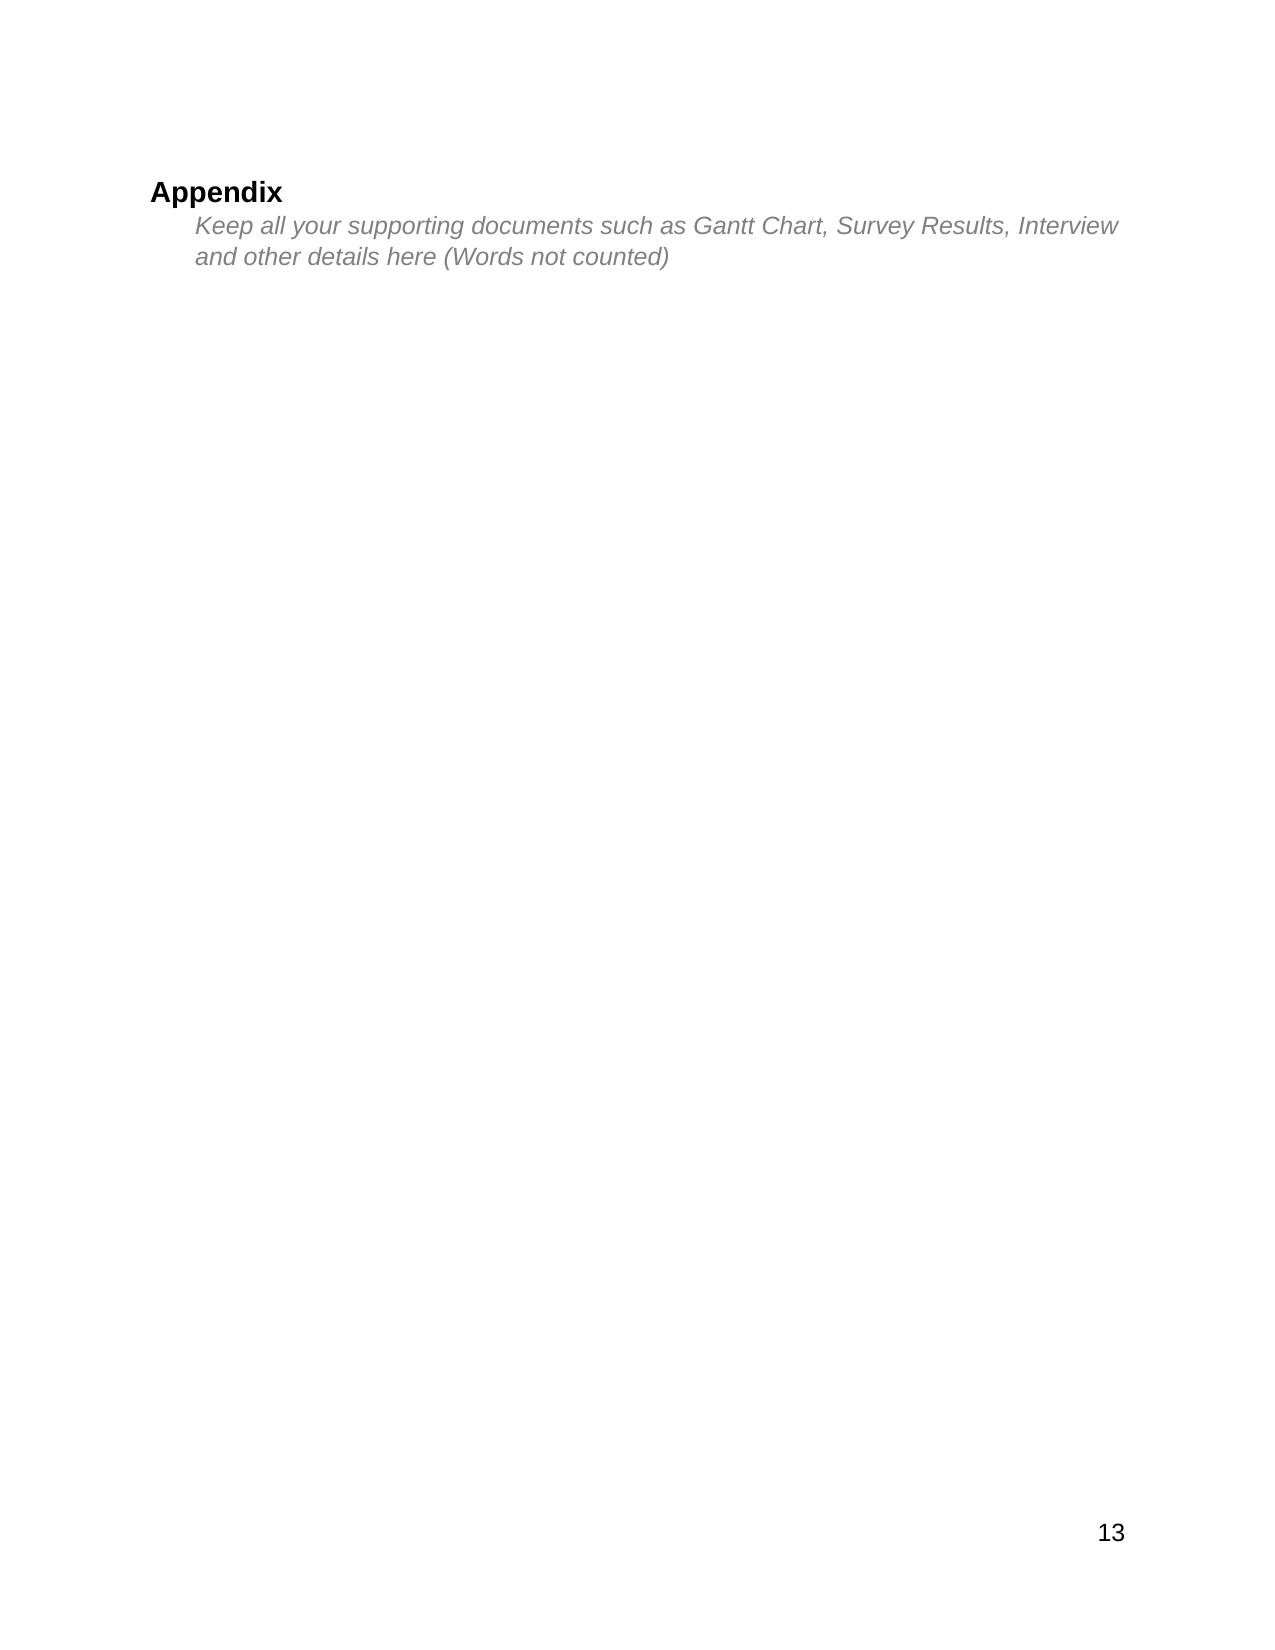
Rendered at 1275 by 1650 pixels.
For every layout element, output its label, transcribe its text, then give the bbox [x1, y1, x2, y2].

subtitle Appendix [150, 175, 1125, 208]
text Keep all your supporting documents such as Gantt Chart, Survey Results, Interview and other details here (Words not counted) [195, 211, 1125, 271]
